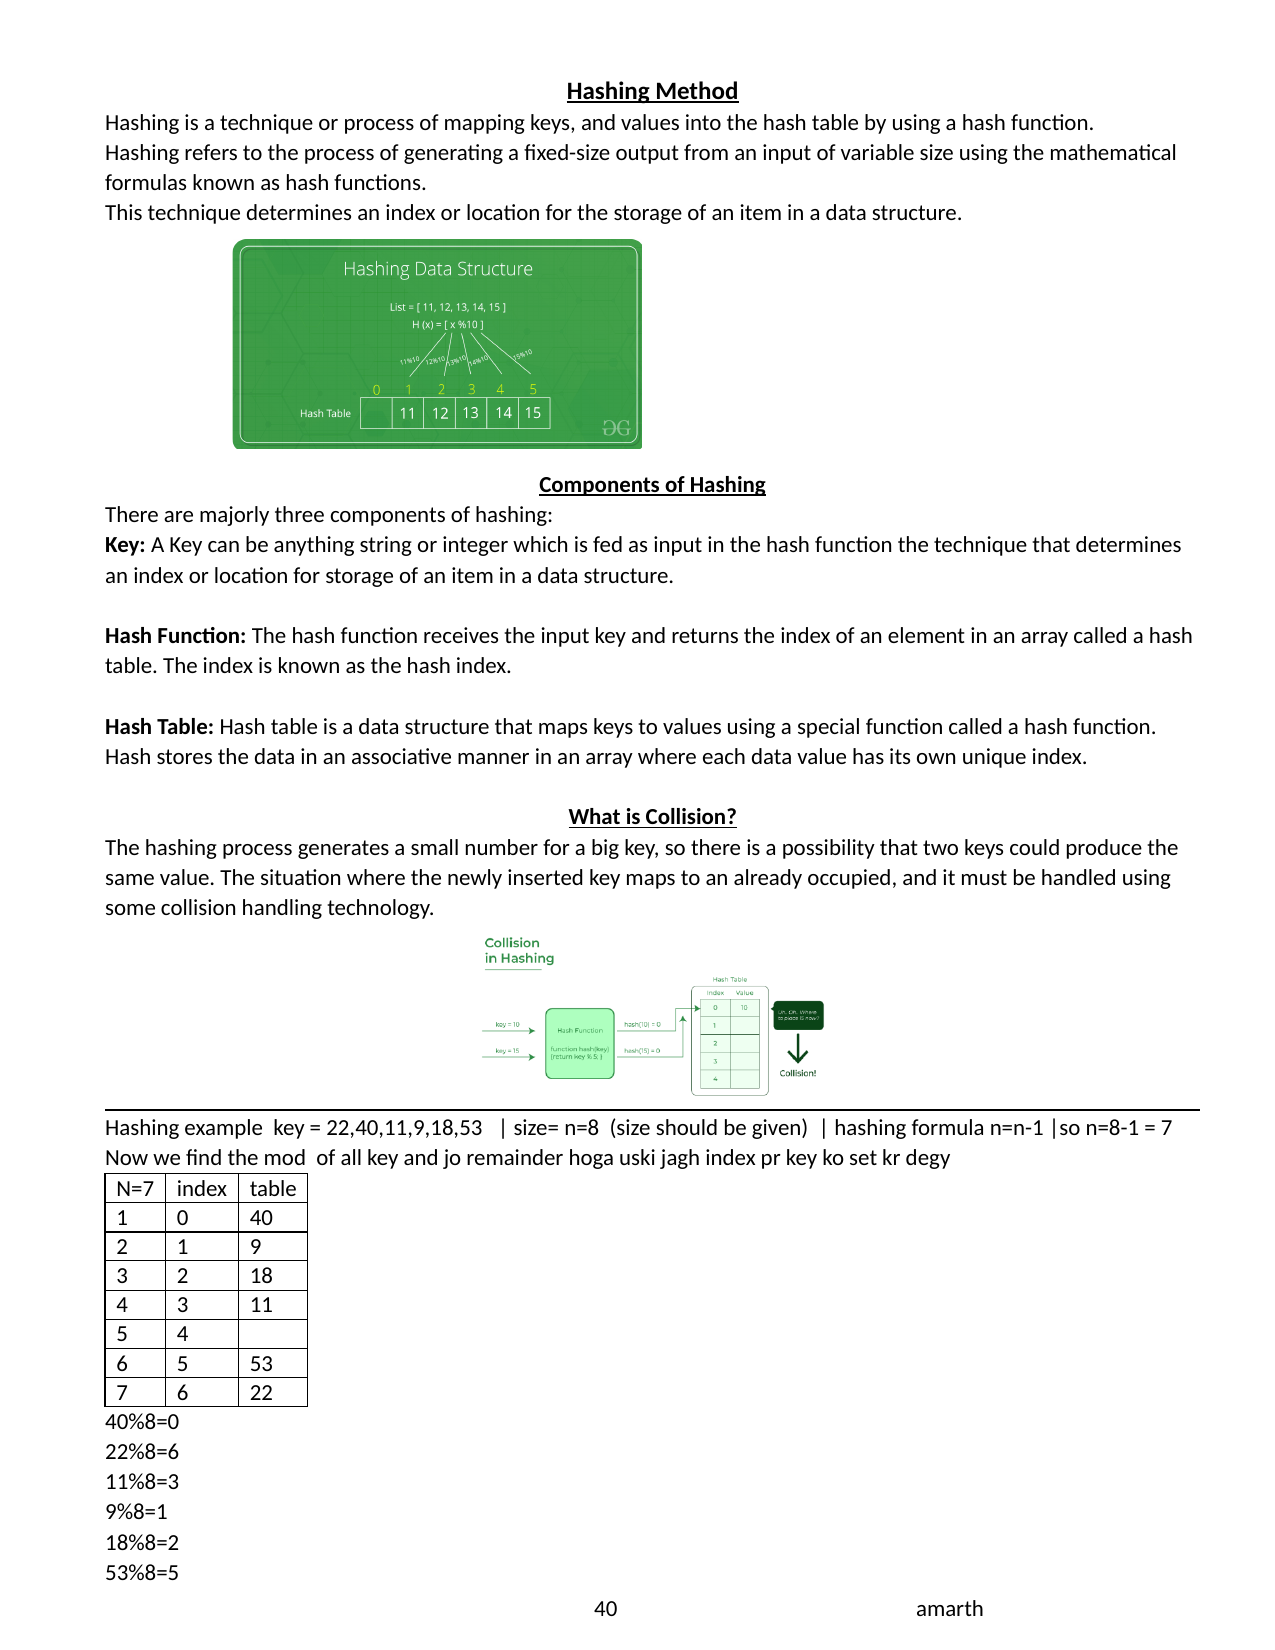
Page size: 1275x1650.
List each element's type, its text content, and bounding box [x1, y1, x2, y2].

table_cell 4 [106, 1291, 165, 1318]
table_cell 7 [106, 1378, 165, 1406]
table_cell 40 [239, 1203, 307, 1231]
text The hashing process generates a small number for a big key, so there is a possibility that two keys could produce the same value. The situation where the newly inserted key maps to an already occupied, and it must be handled using some collision handling technology. [105, 833, 1200, 921]
table_cell 1 [106, 1203, 165, 1231]
text What is Collision? [105, 802, 1200, 831]
text Hash Function: The hash function receives the input key and returns the index of an element in an array called a hash table. The index is known as the hash index. [105, 621, 1200, 679]
table_cell 5 [166, 1349, 238, 1377]
text Key: A Key can be anything string or integer which is fed as input in the hash function the technique that determines an index or location for storage of an item in a data structure. [105, 531, 1200, 589]
table_cell 3 [106, 1261, 165, 1289]
table_header index [166, 1174, 238, 1202]
table_cell 6 [166, 1378, 238, 1406]
text 53%8=5 [105, 1558, 1200, 1586]
text There are majorly three components of hashing: [105, 500, 1200, 528]
table_cell 9 [239, 1233, 307, 1260]
table_cell 11 [239, 1291, 307, 1318]
table_cell 2 [106, 1233, 165, 1260]
table_cell 6 [106, 1349, 165, 1377]
text 9%8=1 [105, 1497, 1200, 1525]
picture [468, 923, 837, 1108]
table_cell 3 [166, 1291, 238, 1318]
text 22%8=6 [105, 1437, 1200, 1465]
table_cell 5 [106, 1320, 165, 1348]
table_cell 18 [239, 1261, 307, 1289]
picture [232, 239, 642, 449]
text Components of Hashing [105, 470, 1200, 498]
table_cell 2 [166, 1261, 238, 1289]
table_cell 22 [239, 1378, 307, 1406]
table_cell [239, 1320, 307, 1348]
text This technique determines an index or location for the storage of an item in a data structure. [105, 198, 1200, 226]
table_cell 1 [166, 1233, 238, 1260]
text Hashing example key = 22,40,11,9,18,53 | size= n=8 (size should be given) | hashing formula n=n-1 |so n=8-1 = 7 [105, 1113, 1200, 1141]
subtitle Hashing Method [105, 75, 1200, 105]
table_header N=7 [106, 1174, 165, 1202]
table_cell 4 [166, 1320, 238, 1348]
table_header table [239, 1174, 307, 1202]
text 18%8=2 [105, 1528, 1200, 1556]
table_cell 0 [166, 1203, 238, 1231]
text Hashing refers to the process of generating a fixed-size output from an input of variable size using the mathematical formulas known as hash functions. [105, 138, 1200, 196]
text 40%8=0 [105, 1407, 1200, 1435]
text Now we find the mod of all key and jo remainder hoga uski jagh index pr key ko set kr degy [105, 1143, 1200, 1171]
text Hash Table: Hash table is a data structure that maps keys to values using a special function called a hash function. Hash stores the data in an associative manner in an array where each data value has its own unique index. [105, 712, 1200, 770]
table_cell 53 [239, 1349, 307, 1377]
text Hashing is a technique or process of mapping keys, and values into the hash table by using a hash function. [105, 108, 1200, 136]
text 11%8=3 [105, 1467, 1200, 1495]
